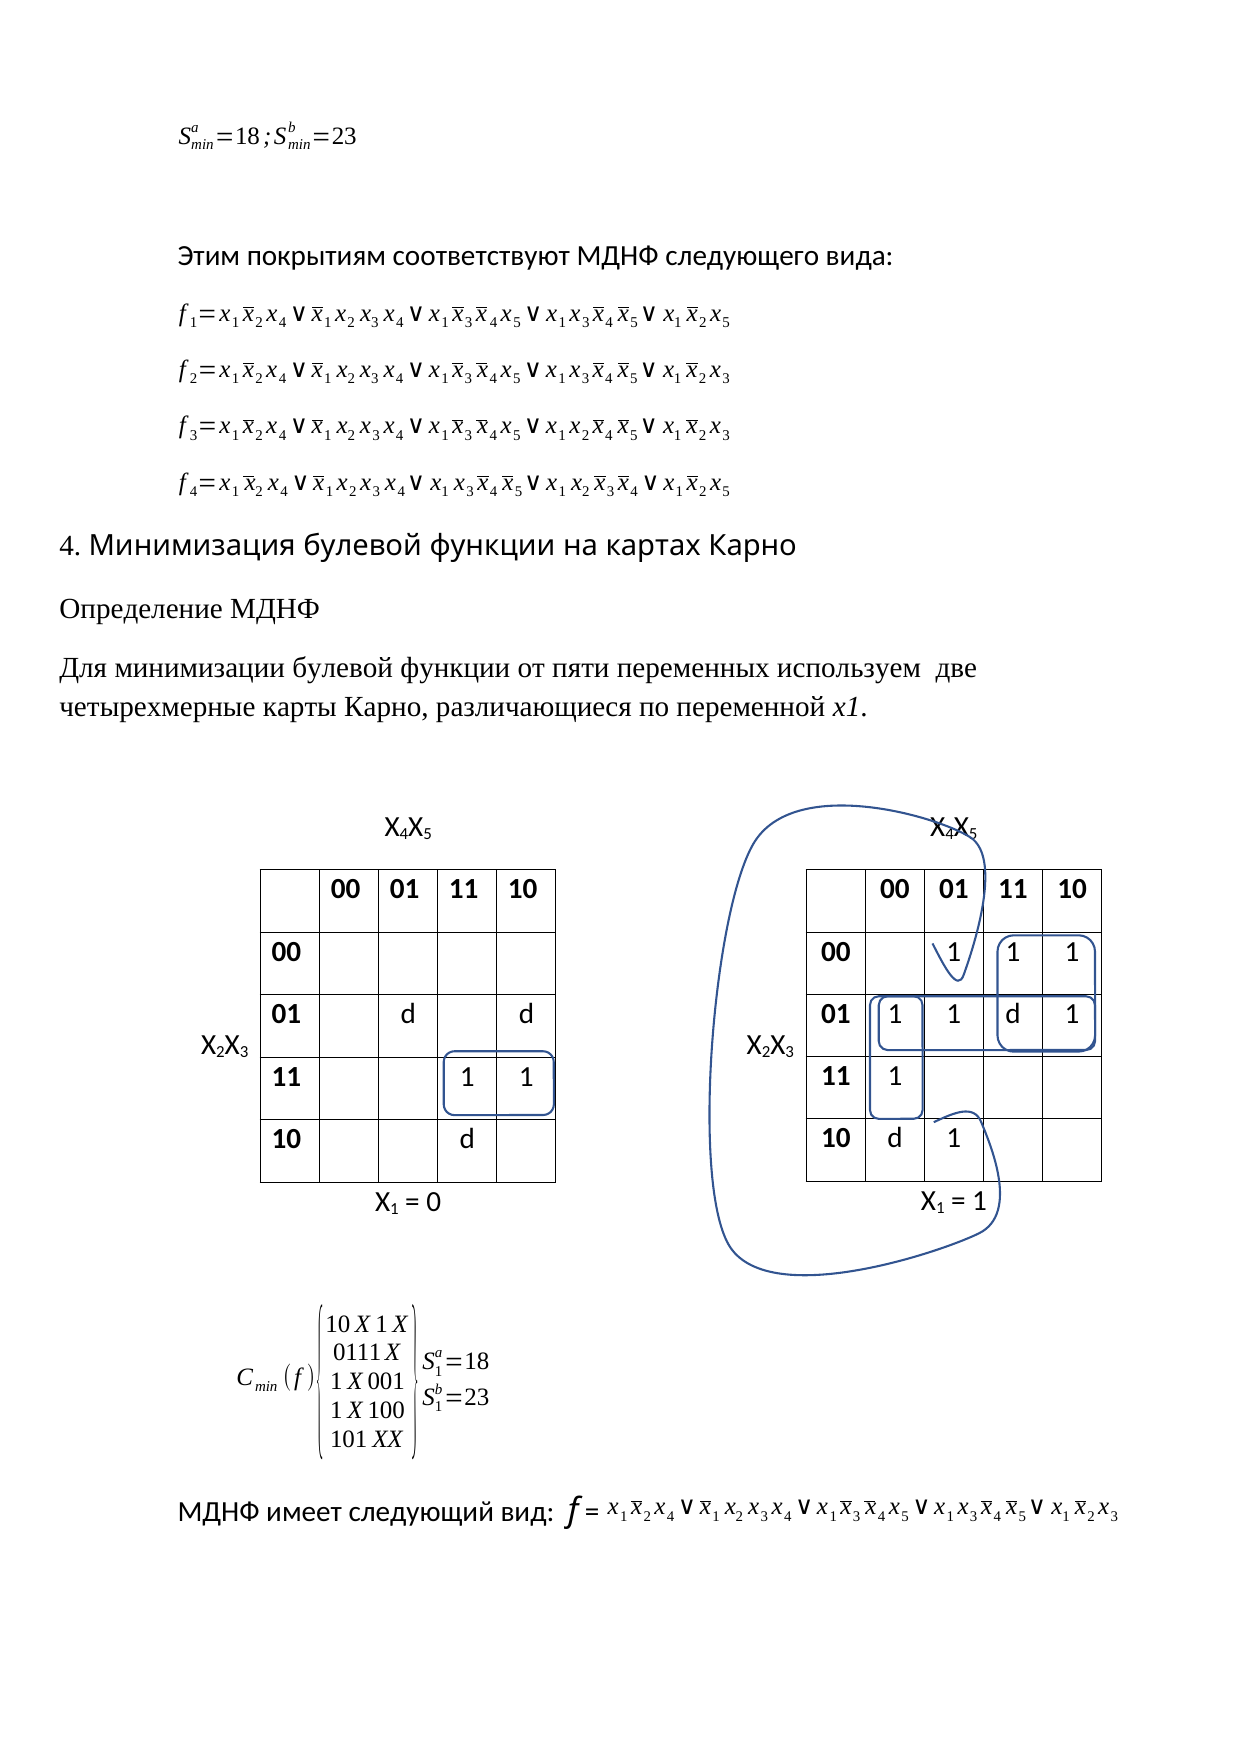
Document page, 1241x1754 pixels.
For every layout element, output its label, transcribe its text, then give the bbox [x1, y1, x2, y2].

text Определение МДНФ [59, 591, 1152, 624]
table_header [177, 808, 664, 1243]
text 4. Минимизация булевой функции на картах Карно [59, 524, 1152, 564]
table_header [711, 808, 998, 1243]
text Этим покрытиям соответствуют МДНФ следующего вида: [177, 237, 1152, 273]
text Для минимизации булевой функции от пяти переменных используем две четырехмерные карты Карно, различающиеся по переменной x1. [59, 650, 1152, 722]
table_header [664, 808, 801, 1243]
text МДНФ имеет следующий вид: f = [177, 1486, 1152, 1531]
table_header [889, 808, 1151, 1243]
